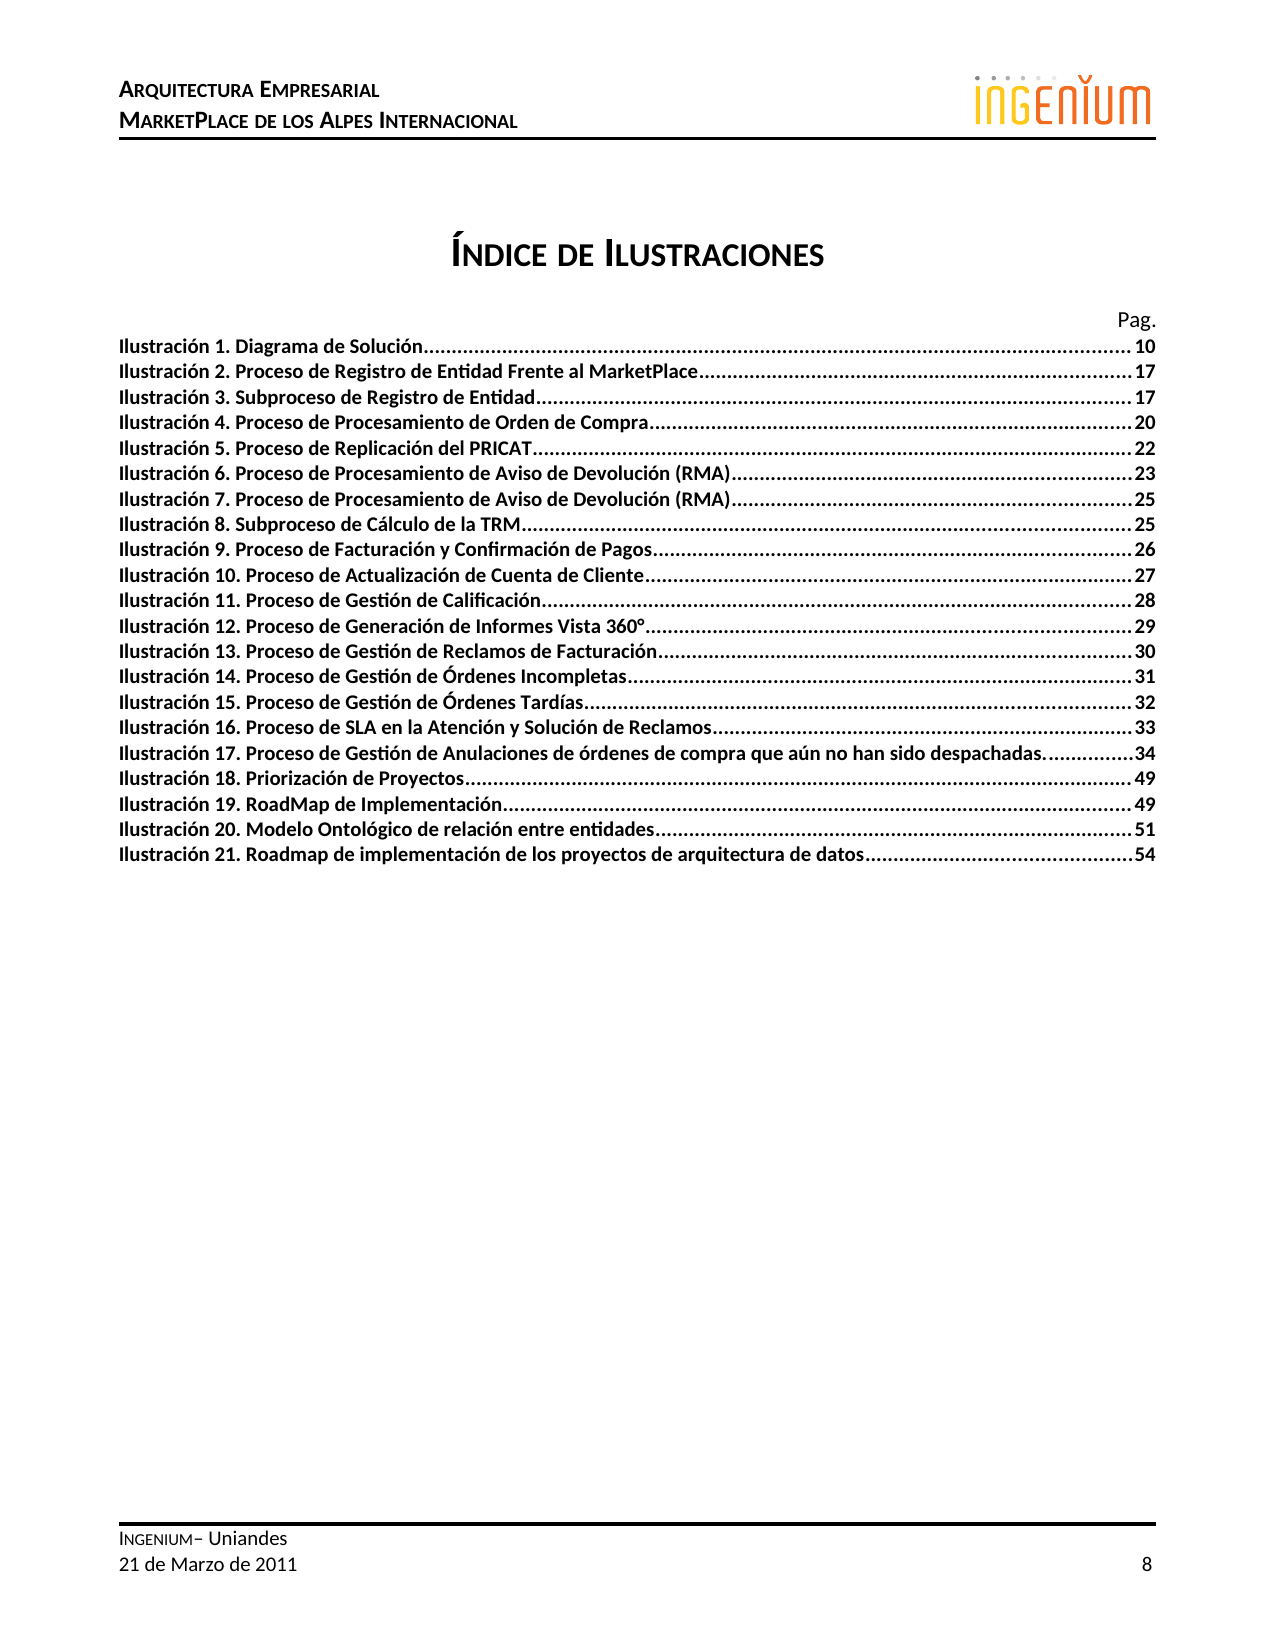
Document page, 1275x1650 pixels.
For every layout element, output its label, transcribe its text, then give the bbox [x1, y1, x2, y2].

text Ilustración 6. Proceso de Procesamiento de Aviso de Devolución (RMA) 23 [118, 460, 1156, 486]
text Ilustración 2. Proceso de Registro de Entidad Frente al MarketPlace 17 [118, 359, 1156, 384]
text Ilustración 7. Proceso de Procesamiento de Aviso de Devolución (RMA) 25 [118, 486, 1156, 511]
picture [975, 75, 1157, 136]
text Ilustración 17. Proceso de Gestión de Anulaciones de órdenes de compra que aún no han sido despachadas. 34 [118, 740, 1156, 765]
text Ilustración 20. Modelo Ontológico de relación entre entidades 51 [118, 816, 1156, 842]
text Ilustración 13. Proceso de Gestión de Reclamos de Facturación 30 [118, 638, 1156, 664]
text Ilustración 15. Proceso de Gestión de Órdenes Tardías 32 [118, 689, 1156, 714]
text Ilustración 1. Diagrama de Solución 10 [118, 333, 1156, 359]
text Ilustración 11. Proceso de Gestión de Calificación 28 [118, 587, 1156, 613]
text Ilustración 5. Proceso de Replicación del PRICAT 22 [118, 435, 1156, 460]
text Ilustración 9. Proceso de Facturación y Confirmación de Pagos 26 [118, 537, 1156, 562]
text Ilustración 10. Proceso de Actualización de Cuenta de Cliente 27 [118, 562, 1156, 587]
text Ilustración 21. Roadmap de implementación de los proyectos de arquitectura de datos 54 [118, 842, 1156, 867]
text Ilustración 19. RoadMap de Implementación 49 [118, 791, 1156, 816]
text Ilustración 8. Subproceso de Cálculo de la TRM 25 [118, 511, 1156, 537]
text Ilustración 3. Subproceso de Registro de Entidad 17 [118, 384, 1156, 409]
text Índice de Ilustraciones [118, 226, 1156, 277]
text Ilustración 12. Proceso de Generación de Informes Vista 360° 29 [118, 613, 1156, 638]
text Pag. [118, 305, 1156, 333]
text Ilustración 4. Proceso de Procesamiento de Orden de Compra 20 [118, 409, 1156, 435]
text Ilustración 18. Priorización de Proyectos 49 [118, 765, 1156, 791]
text Ilustración 16. Proceso de SLA en la Atención y Solución de Reclamos 33 [118, 714, 1156, 740]
text Ilustración 14. Proceso de Gestión de Órdenes Incompletas 31 [118, 664, 1156, 689]
